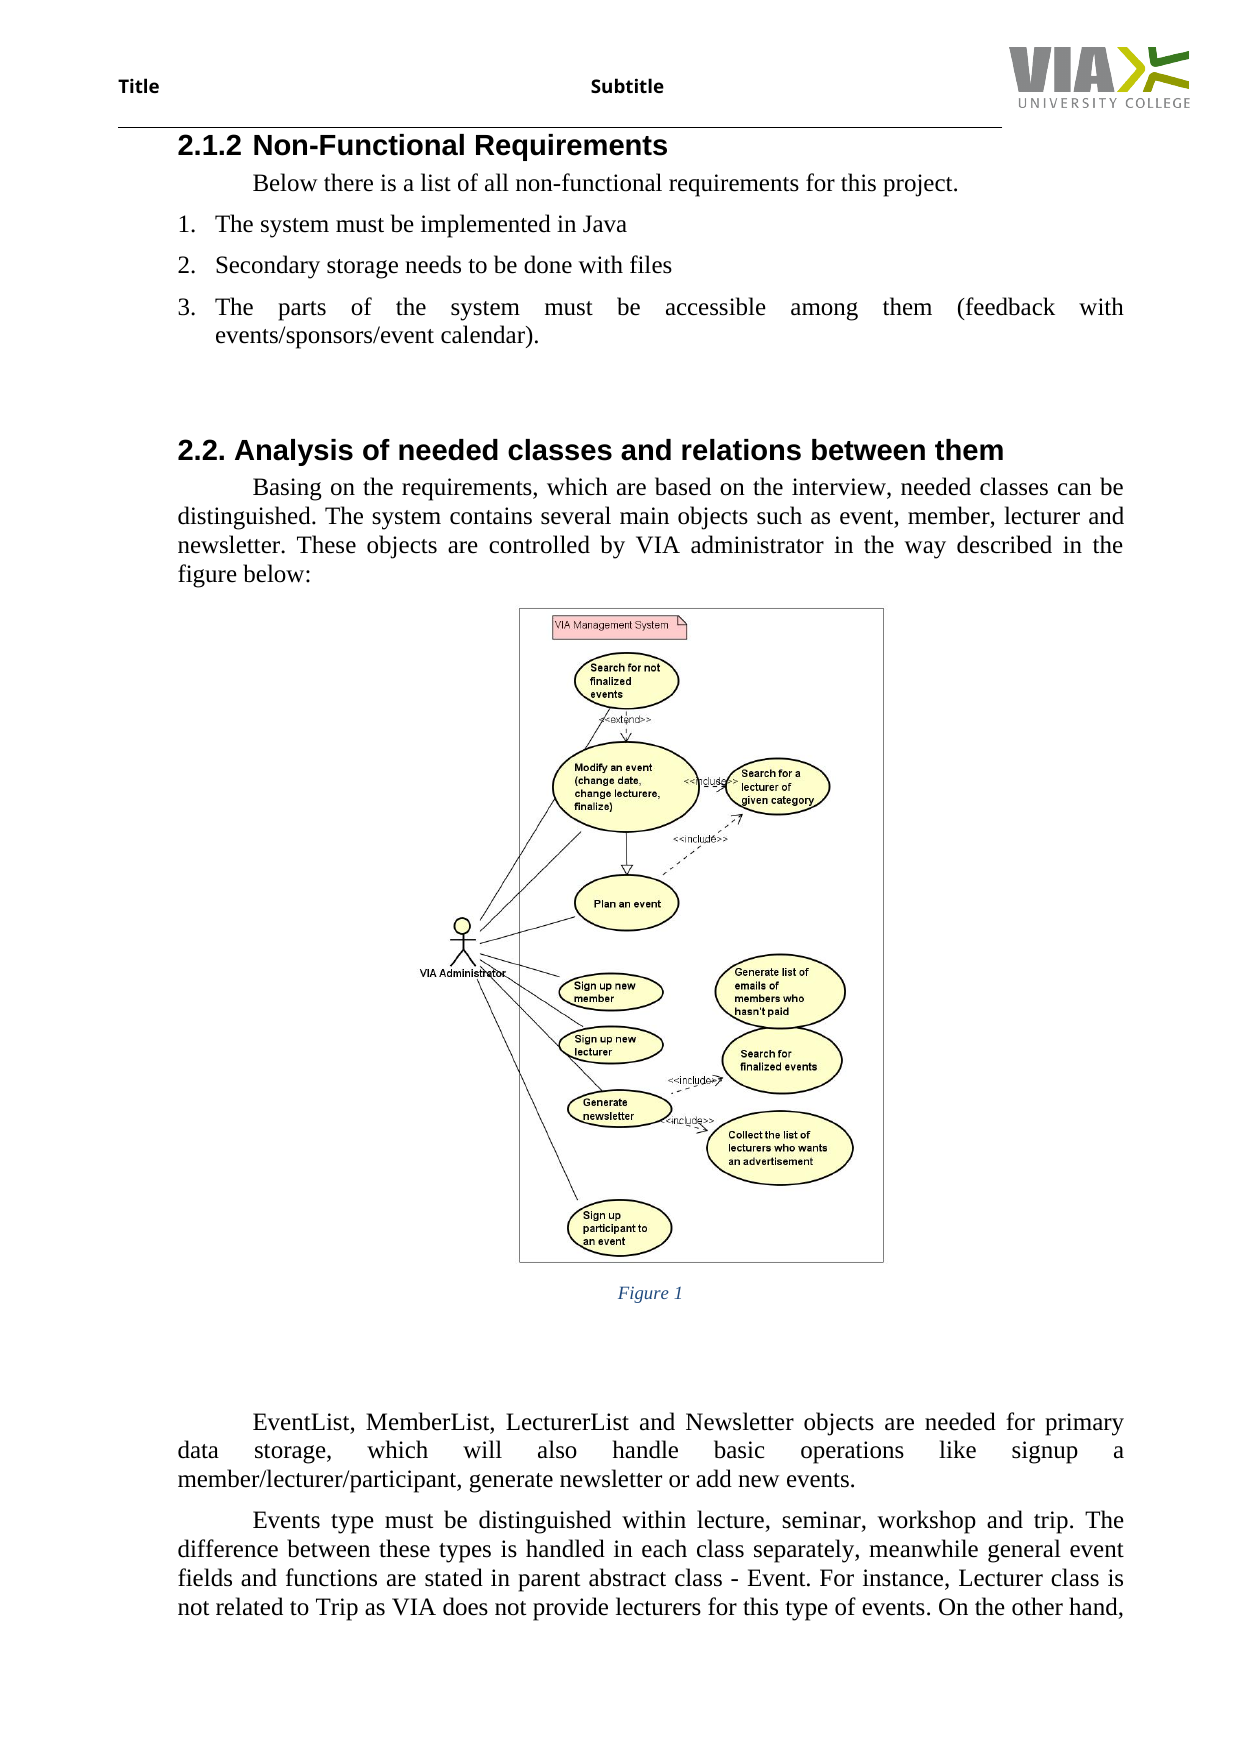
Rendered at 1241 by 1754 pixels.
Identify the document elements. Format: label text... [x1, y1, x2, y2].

text EventList, MemberList, LecturerList and Newsletter objects are needed for primary data storage, which will also handle basic operations like signup a member/lecturer/participant, generate newsletter or add new events. [177, 1407, 1125, 1493]
picture [411, 600, 891, 1270]
list The parts of the system must be accessible among them (feedback with events/sponsors/event calendar). [177, 292, 1125, 349]
text Basing on the requirements, which are based on the interview, needed classes can be distinguished. The system contains several main objects such as event, member, lecturer and newsletter. These objects are controlled by VIA administrator in the way described in the figure below: [177, 472, 1125, 587]
picture [1009, 47, 1190, 108]
subtitle 2.2. Analysis of needed classes and relations between them [177, 433, 1125, 466]
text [177, 1505, 1125, 1620]
text Figure 1 [177, 1282, 1125, 1303]
text Below there is a list of all non-functional requirements for this project. [177, 168, 1125, 197]
list Secondary storage needs to be done with files [177, 250, 1125, 279]
list The system must be implemented in Java [177, 209, 1125, 238]
subtitle Non-Functional Requirements [177, 128, 1125, 162]
